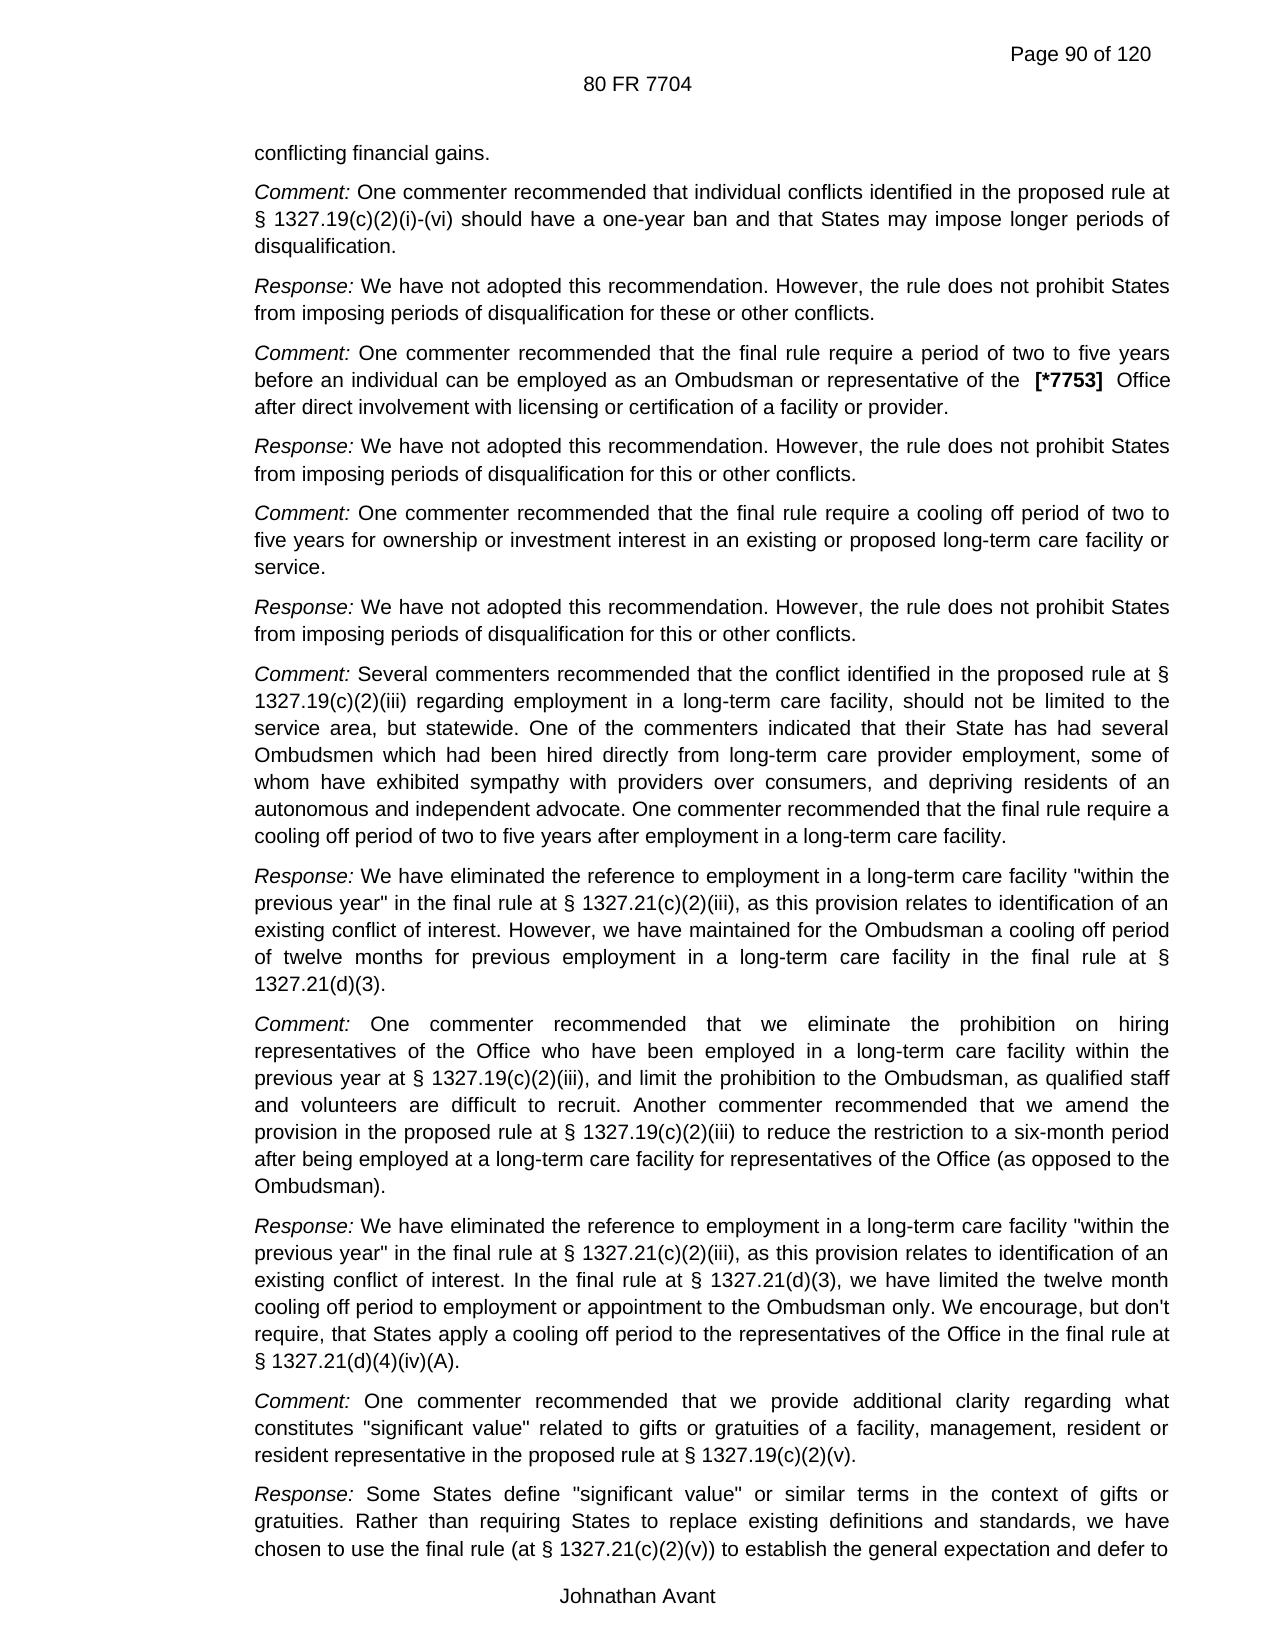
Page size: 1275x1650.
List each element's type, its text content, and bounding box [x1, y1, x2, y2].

text Comment: One commenter recommended that individual conflicts identified in the proposed rule at § 1327.19(c)(2)(i)-(vi) should have a one-year ban and that States may impose longer periods of disqualification. [254, 177, 1171, 258]
text Comment: Several commenters recommended that the conflict identified in the proposed rule at § 1327.19(c)(2)(iii) regarding employment in a long-term care facility, should not be limited to the service area, but statewide. One of the commenters indicated that their State has had several Ombudsmen which had been hired directly from long-term care provider employment, some of whom have exhibited sympathy with providers over consumers, and depriving residents of an autonomous and independent advocate. One commenter recommended that the final rule require a cooling off period of two to five years after employment in a long-term care facility. [254, 658, 1171, 848]
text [254, 137, 1171, 164]
text Response: We have eliminated the reference to employment in a long-term care facility "within the previous year" in the final rule at § 1327.21(c)(2)(iii), as this provision relates to identification of an existing conflict of interest. In the final rule at § 1327.21(d)(3), we have limited the twelve month cooling off period to employment or appointment to the Ombudsman only. We encourage, but don't require, that States apply a cooling off period to the representatives of the Office in the final rule at § 1327.21(d)(4)(iv)(A). [254, 1210, 1171, 1373]
text Response: We have eliminated the reference to employment in a long-term care facility "within the previous year" in the final rule at § 1327.21(c)(2)(iii), as this provision relates to identification of an existing conflict of interest. However, we have maintained for the Ombudsman a cooling off period of twelve months for previous employment in a long-term care facility in the final rule at § 1327.21(d)(3). [254, 860, 1171, 996]
text Comment: One commenter recommended that we provide additional clarity regarding what constitutes "significant value" related to gifts or gratuities of a facility, management, resident or resident representative in the proposed rule at § 1327.19(c)(2)(v). [254, 1385, 1171, 1467]
text Response: We have not adopted this recommendation. However, the rule does not prohibit States from imposing periods of disqualification for this or other conflicts. [254, 431, 1171, 485]
text Comment: One commenter recommended that the final rule require a cooling off period of two to five years for ownership or investment interest in an existing or proposed long-term care facility or service. [254, 498, 1171, 579]
text Comment: One commenter recommended that the final rule require a period of two to five years before an individual can be employed as an Ombudsman or representative of the [*7753] Office after direct involvement with licensing or certification of a facility or provider. [254, 337, 1171, 419]
text Response: We have not adopted this recommendation. However, the rule does not prohibit States from imposing periods of disqualification for this or other conflicts. [254, 592, 1171, 646]
text Response: We have not adopted this recommendation. However, the rule does not prohibit States from imposing periods of disqualification for these or other conflicts. [254, 271, 1171, 325]
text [254, 1479, 1171, 1560]
text Comment: One commenter recommended that we eliminate the prohibition on hiring representatives of the Office who have been employed in a long-term care facility within the previous year at § 1327.19(c)(2)(iii), and limit the prohibition to the Ombudsman, as qualified staff and volunteers are difficult to recruit. Another commenter recommended that we amend the provision in the proposed rule at § 1327.19(c)(2)(iii) to reduce the restriction to a six-month period after being employed at a long-term care facility for representatives of the Office (as opposed to the Ombudsman). [254, 1008, 1171, 1198]
